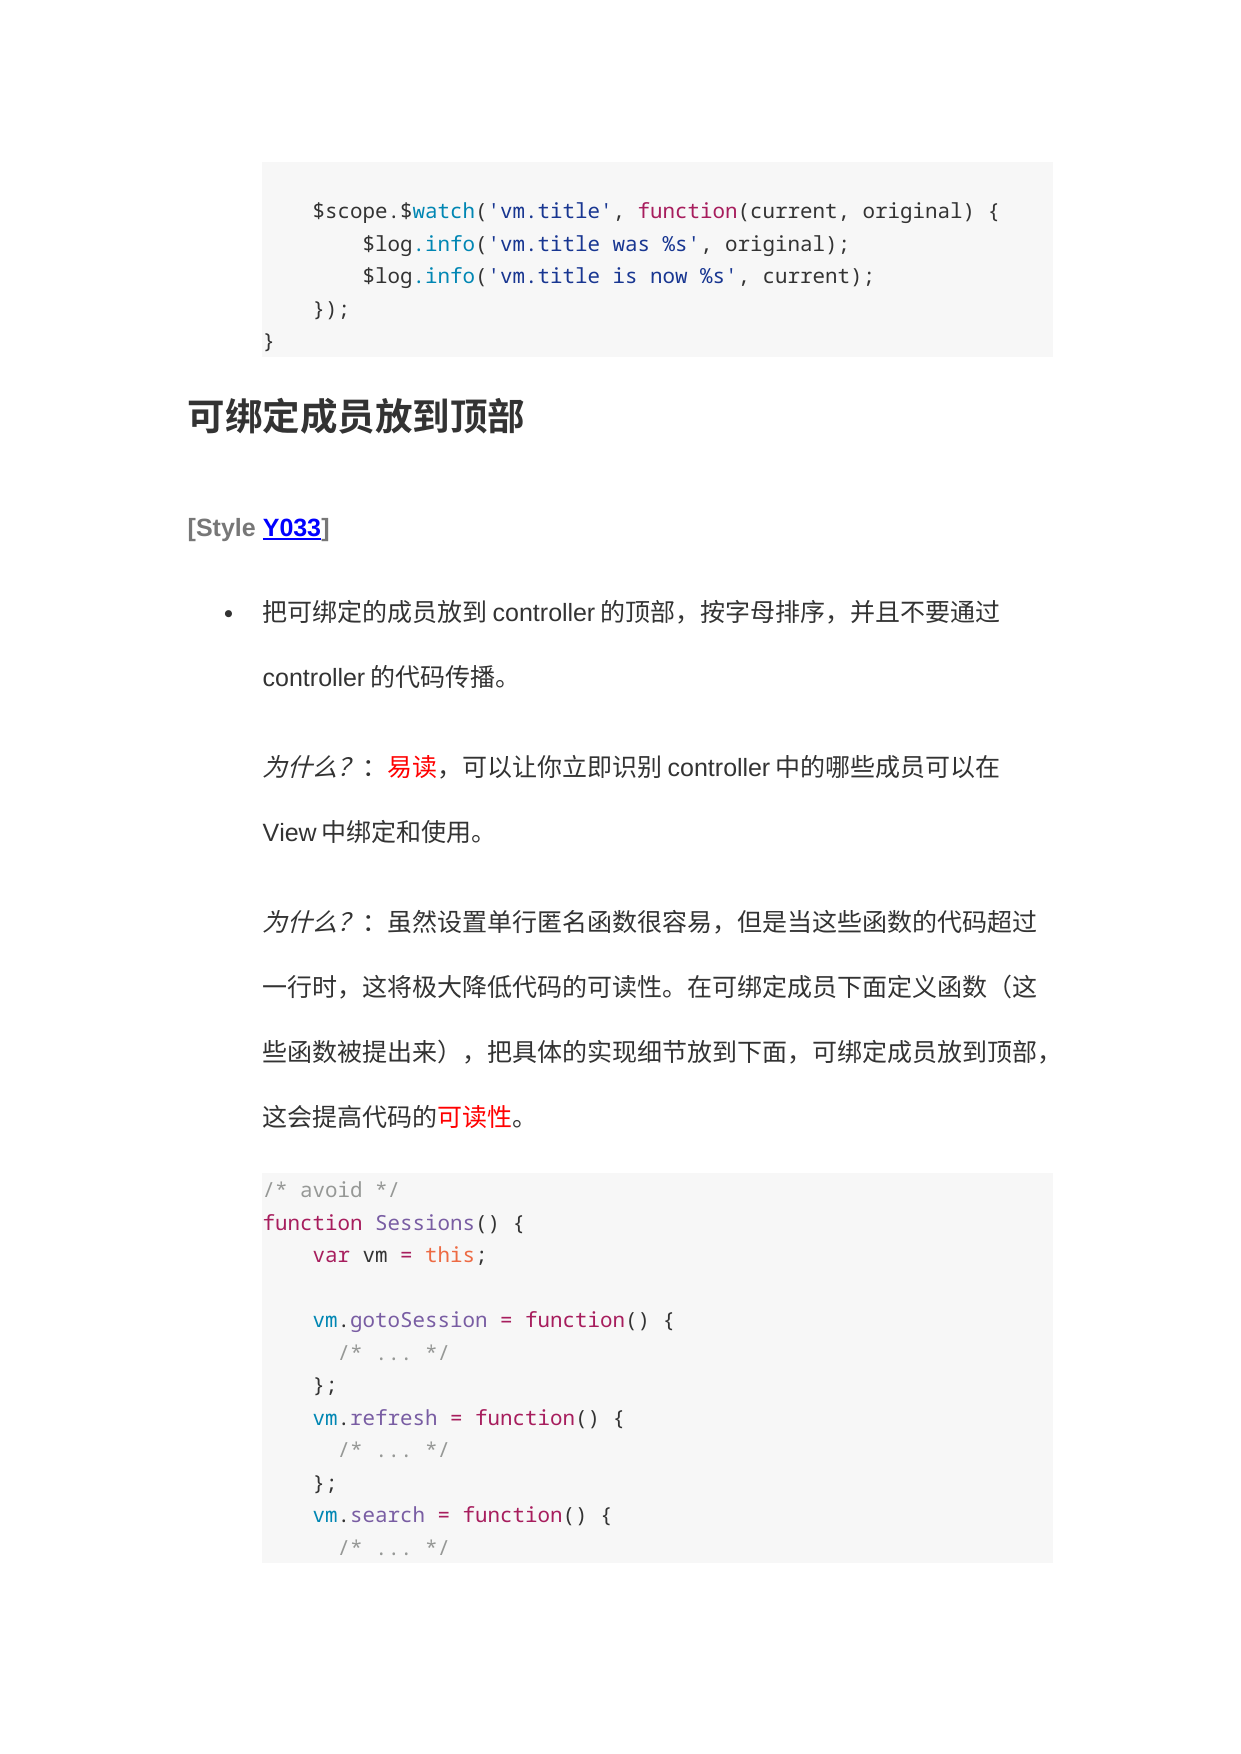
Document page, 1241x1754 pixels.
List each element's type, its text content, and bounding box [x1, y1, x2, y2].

text $scope.$watch('vm.title', function(current, original) { [262, 194, 1053, 227]
text vm.refresh = function() { [262, 1401, 1053, 1433]
text /* avoid */ [262, 1173, 1053, 1206]
list 把可绑定的成员放到controller的顶部，按字母排序，并且不要通过controller的代码传播。 [225, 578, 1053, 708]
subtitle [Style Y033] [187, 512, 1053, 544]
subtitle 可绑定成员放到顶部 [187, 382, 1053, 447]
text /* ... */ [262, 1531, 1053, 1563]
text } [262, 324, 1053, 357]
text function Sessions() { [262, 1206, 1053, 1238]
text $log.info('vm.title is now %s', current); [262, 259, 1053, 292]
text }; [262, 1368, 1053, 1401]
text }; [262, 1466, 1053, 1498]
text var vm = this; [262, 1238, 1053, 1271]
text /* ... */ [262, 1433, 1053, 1466]
text vm.search = function() { [262, 1498, 1053, 1531]
text vm.gotoSession = function() { [262, 1303, 1053, 1336]
text 为什么？：虽然设置单行匿名函数很容易，但是当这些函数的代码超过一行时，这将极大降低代码的可读性。在可绑定成员下面定义函数（这些函数被提出来），把具体的实现细节放到下面，可绑定成员放到顶部，这会提高代码的可读性。 [262, 888, 1053, 1148]
text 为什么？：易读，可以让你立即识别controller中的哪些成员可以在View中绑定和使用。 [262, 733, 1053, 863]
text /* ... */ [262, 1336, 1053, 1368]
text }); [262, 292, 1053, 324]
text $log.info('vm.title was %s', original); [262, 227, 1053, 259]
